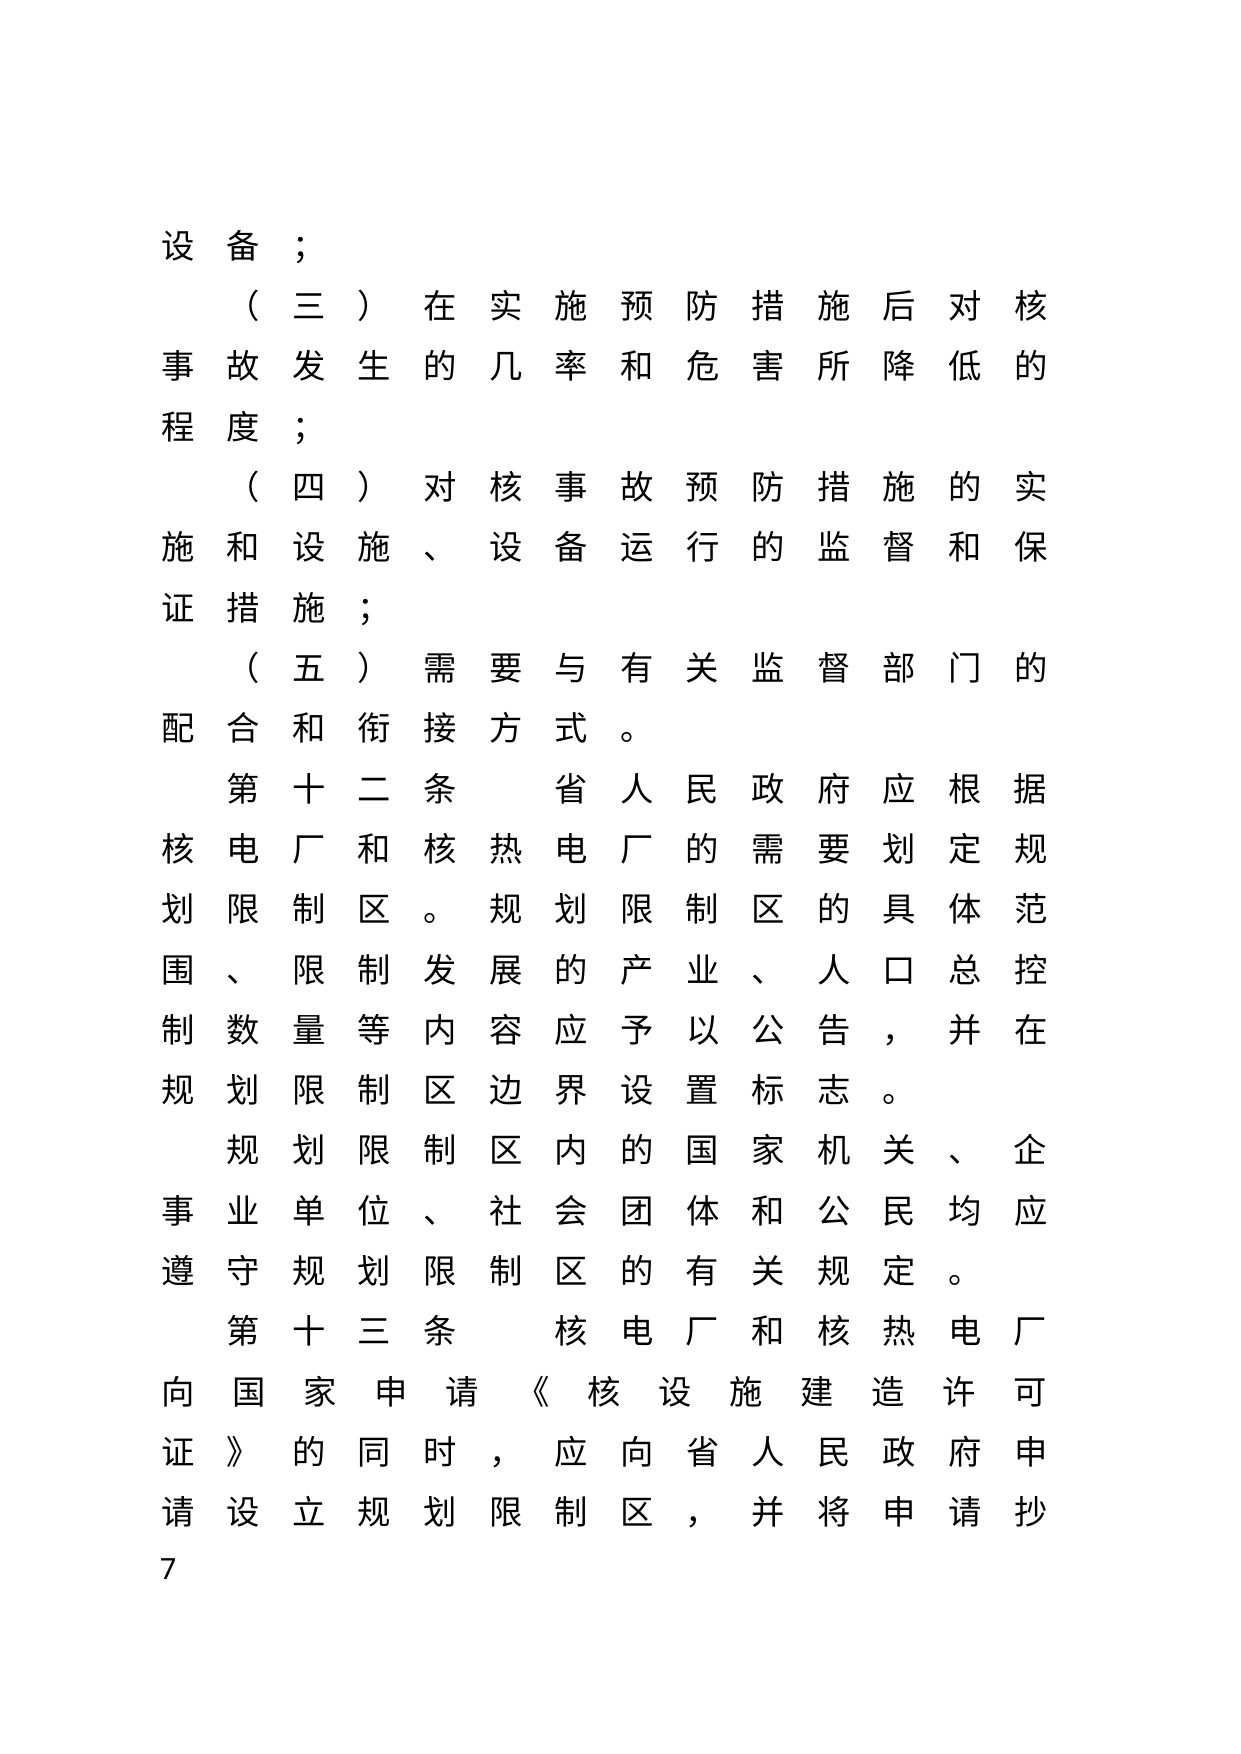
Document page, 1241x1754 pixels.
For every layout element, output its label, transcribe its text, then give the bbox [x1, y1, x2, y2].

text （五）需要与有关监督部门的配合和衔接方式。 [161, 636, 1079, 756]
text （四）对核事故预防措施的实施和设施、设备运行的监督和保证措施； [161, 455, 1079, 636]
text 规划限制区内的国家机关、企事业单位、社会团体和公民均应遵守规划限制区的有关规定。 [161, 1118, 1079, 1299]
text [161, 213, 1079, 274]
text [161, 1299, 1079, 1540]
text 第十二条 省人民政府应根据核电厂和核热电厂的需要划定规划限制区。规划限制区的具体范围、限制发展的产业、人口总控制数量等内容应予以公告，并在规划限制区边界设置标志。 [161, 756, 1079, 1118]
text （三）在实施预防措施后对核事故发生的几率和危害所降低的程度； [161, 274, 1079, 455]
